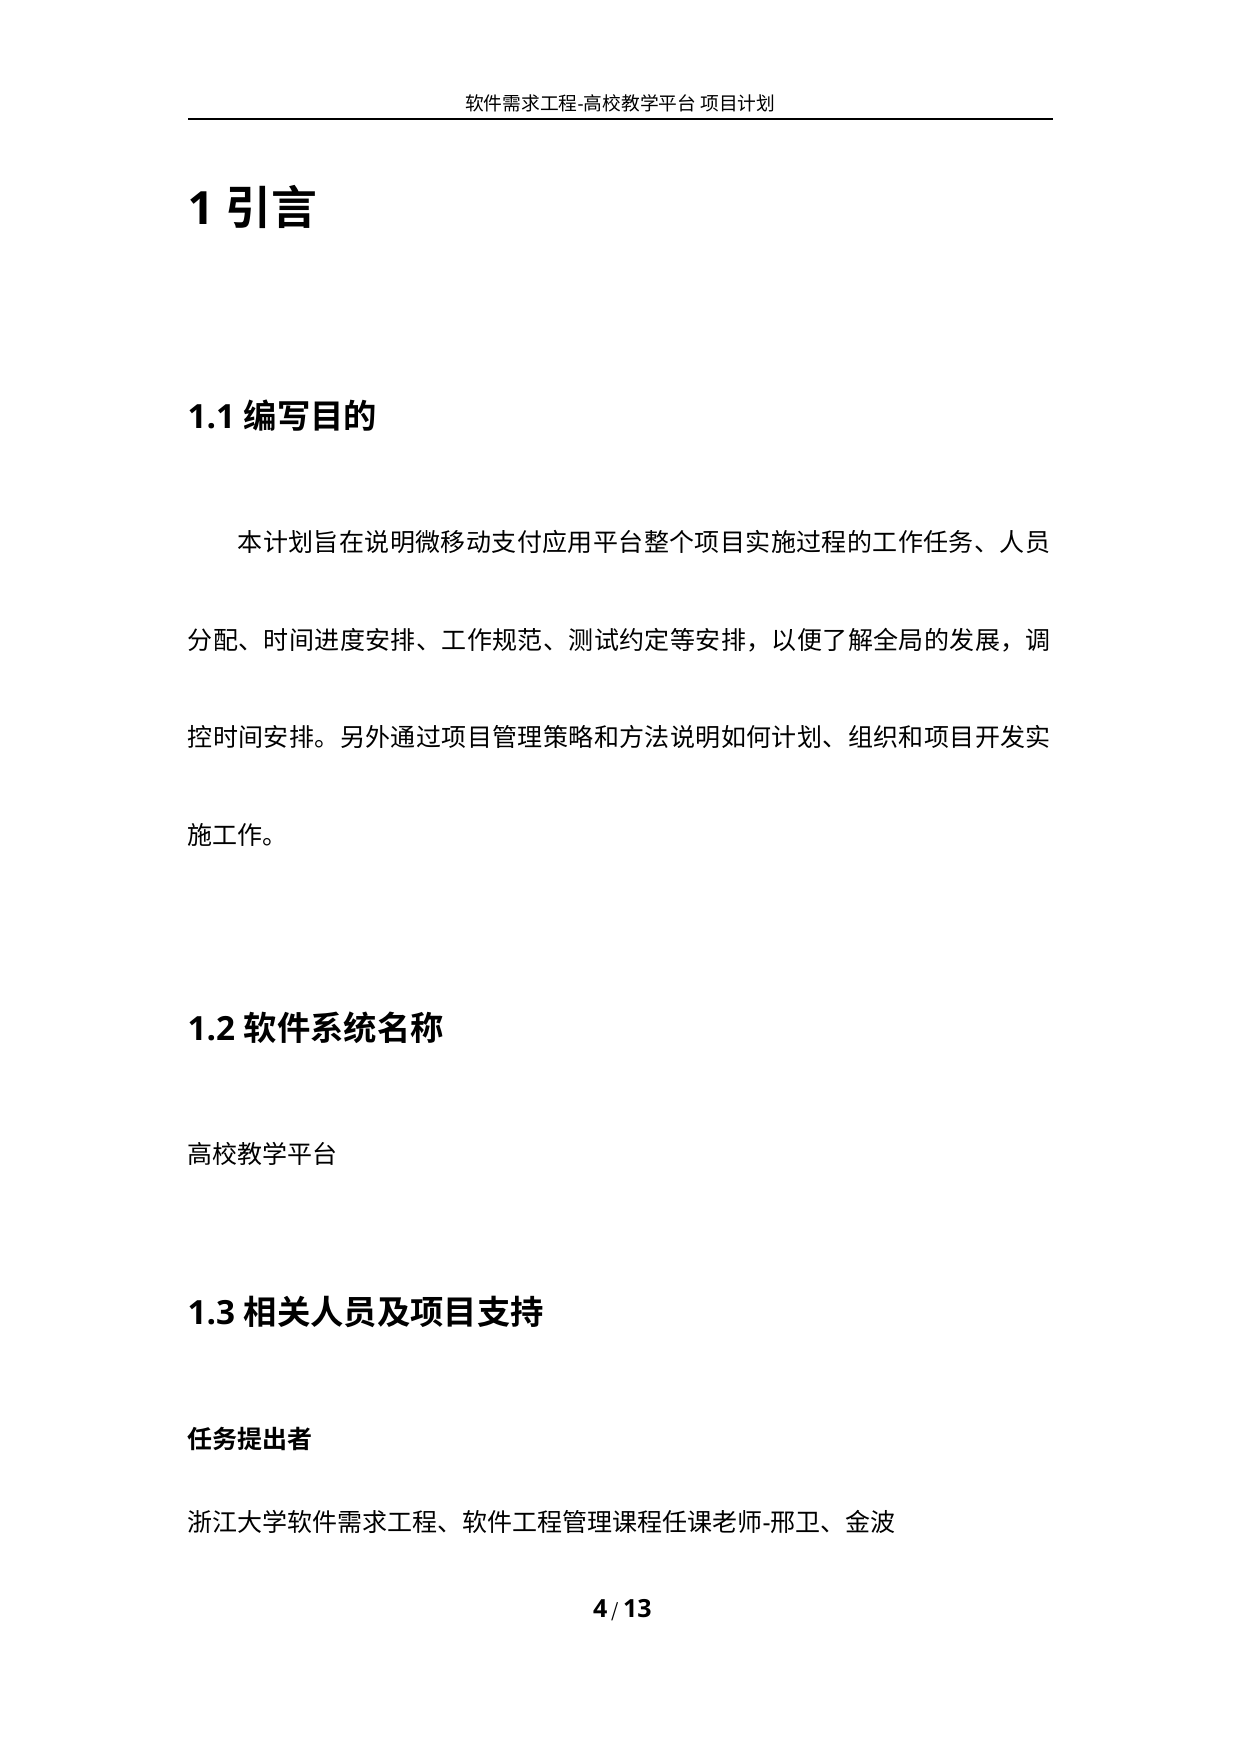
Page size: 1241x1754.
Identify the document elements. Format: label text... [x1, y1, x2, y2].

subtitle 1 引言 [187, 156, 1053, 253]
subtitle 1.2 软件系统名称 [187, 993, 1053, 1058]
text 高校教学平台 [187, 1121, 1053, 1186]
text 任务提出者 [187, 1405, 1053, 1470]
text 本计划旨在说明微移动支付应用平台整个项目实施过程的工作任务、人员分配、时间进度安排、工作规范、测试约定等安排，以便了解全局的发展，调控时间安排。另外通过项目管理策略和方法说明如何计划、组织和项目开发实施工作。 [187, 508, 1053, 866]
text 浙江大学软件需求工程、软件工程管理课程任课老师-邢卫、金波 [187, 1488, 1053, 1553]
subtitle 1.3 相关人员及项目支持 [187, 1278, 1053, 1343]
subtitle 1.1 编写目的 [187, 381, 1053, 446]
